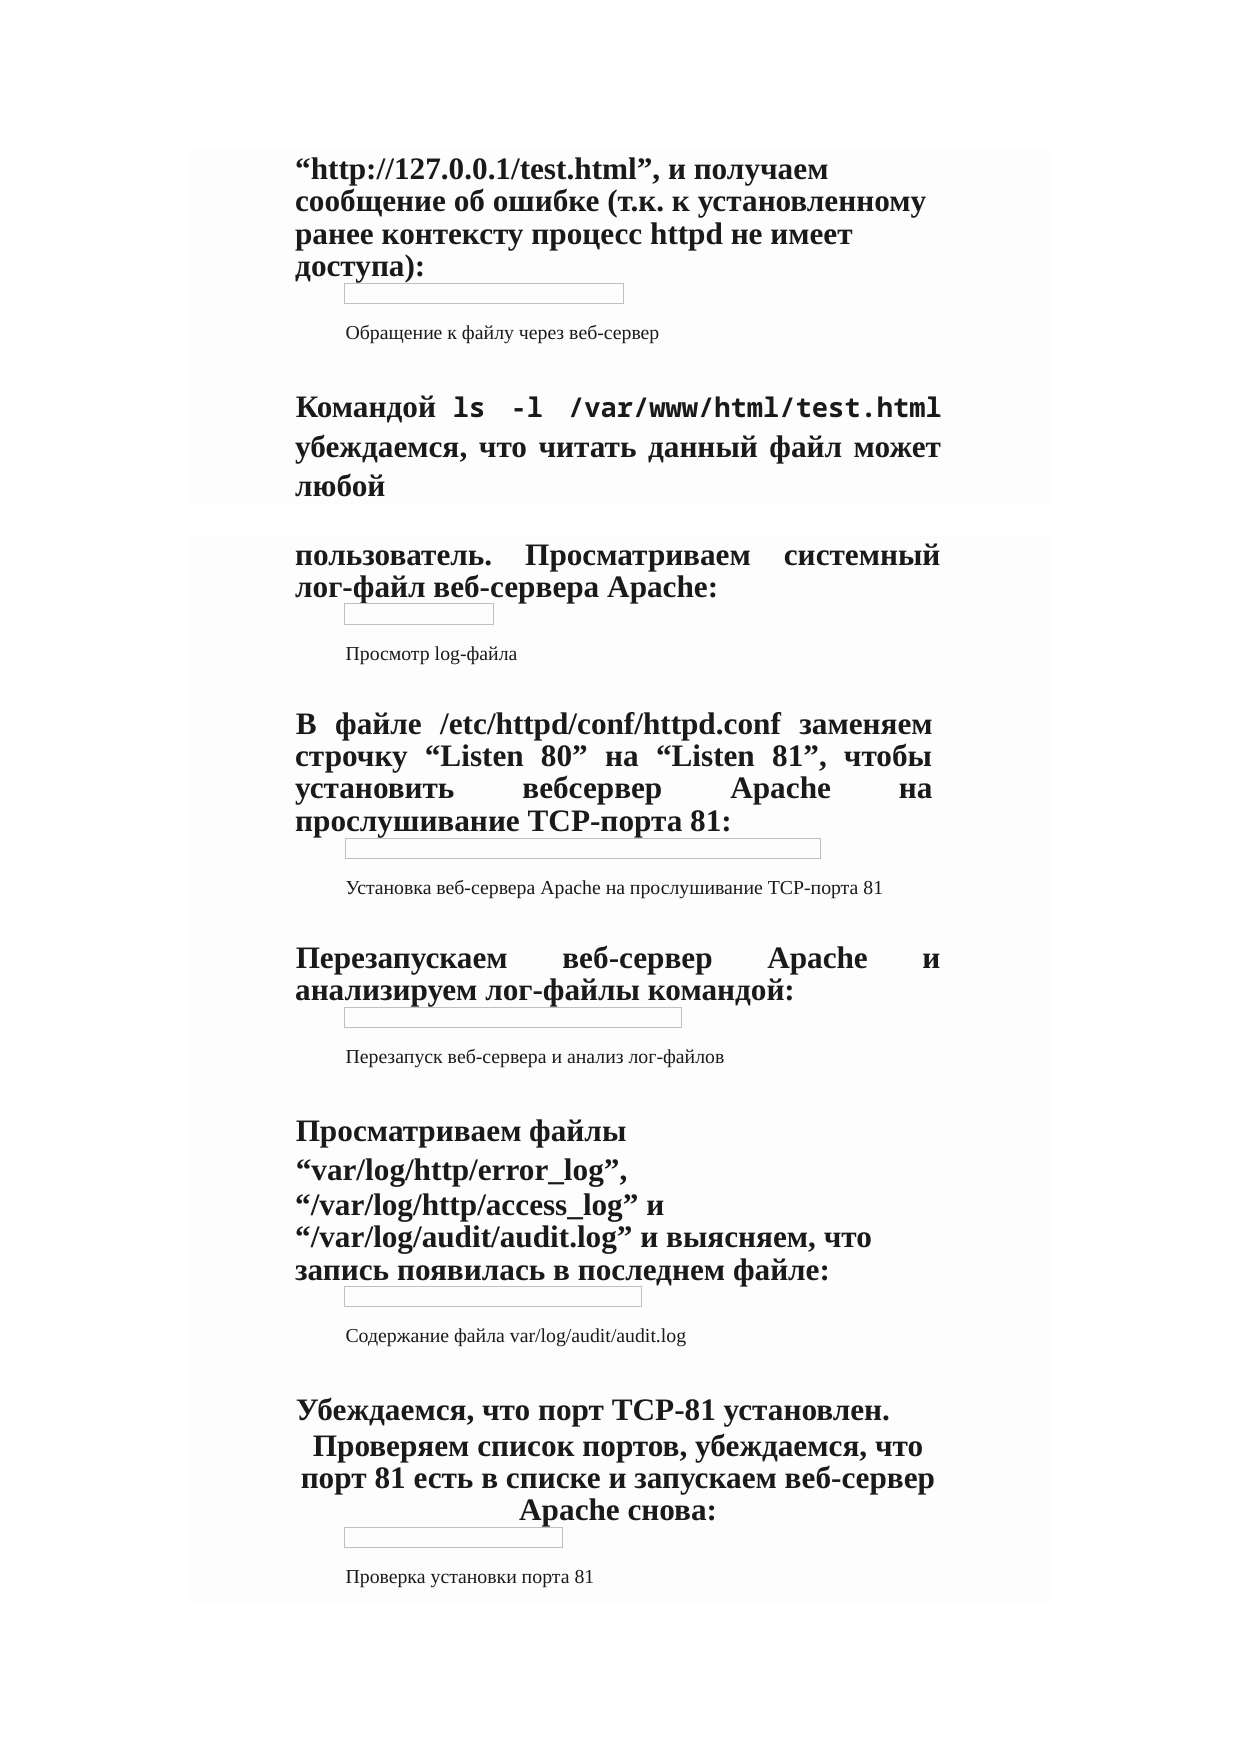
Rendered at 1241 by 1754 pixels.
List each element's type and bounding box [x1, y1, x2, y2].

table_header [188, 150, 1052, 505]
table_header [188, 535, 1052, 1604]
